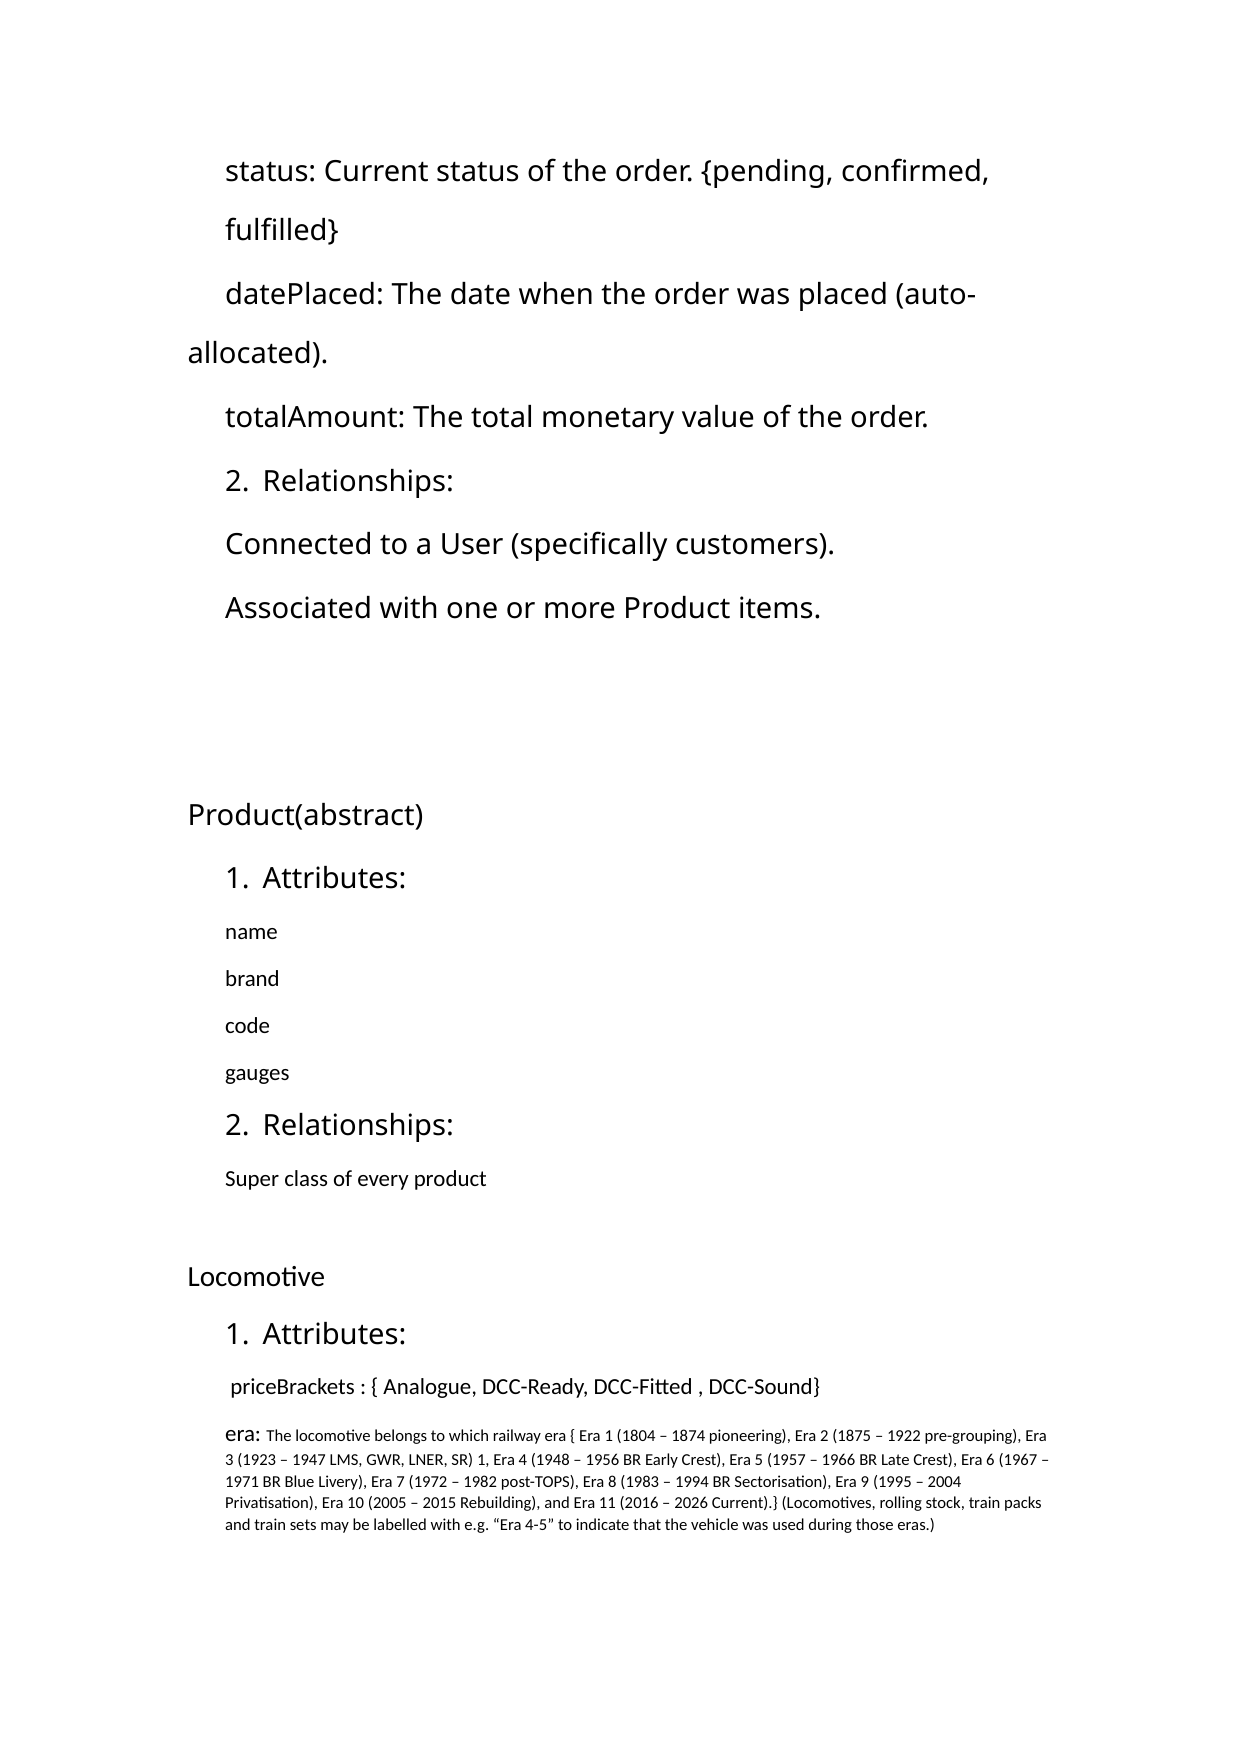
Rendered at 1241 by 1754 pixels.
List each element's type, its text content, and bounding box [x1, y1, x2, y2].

subtitle Relationships: [225, 460, 1053, 499]
text era: The locomotive belongs to which railway era { Era 1 (1804 – 1874 pioneering), Era 2 (1875 – 1922 pre-grouping), Era 3 (1923 – 1947 LMS, GWR, LNER, SR) 1, Era 4 (1948 – 1956 BR Early Crest), Era 5 (1957 – 1966 BR Late Crest), Era 6 (1967 – 1971 BR Blue Livery), Era 7 (1972 – 1982 post-TOPS), Era 8 (1983 – 1994 BR Sectorisation), Era 9 (1995 – 2004 Privatisation), Era 10 (2005 – 2015 Rebuilding), and Era 11 (2016 – 2026 Current).} (Locomotives, rolling stock, train packs and train sets may be labelled with e.g. “Era 4-5” to indicate that the vehicle was used during those eras.) [225, 1419, 1053, 1535]
subtitle Product(abstract) [187, 794, 1053, 834]
subtitle status: Current status of the order. {pending, confirmed, fulfilled} [225, 150, 1053, 249]
subtitle datePlaced: The date when the order was placed (auto-allocated). [187, 273, 1053, 372]
subtitle totalAmount: The total monetary value of the order. [187, 396, 1053, 436]
subtitle Attributes: [225, 858, 1053, 897]
text Locomotive [187, 1258, 1053, 1293]
subtitle Relationships: [225, 1105, 1053, 1144]
subtitle Associated with one or more Product items. [187, 587, 1053, 627]
text gauges [225, 1058, 1053, 1086]
text Super class of every product [225, 1164, 1053, 1192]
text name [225, 917, 1053, 945]
text brand [225, 964, 1053, 992]
text code [225, 1011, 1053, 1039]
subtitle Connected to a User (specifically customers). [187, 523, 1053, 563]
subtitle Attributes: [225, 1313, 1053, 1353]
text priceBrackets : { Analogue, DCC-Ready, DCC-Fitted , DCC-Sound} [225, 1372, 1053, 1401]
